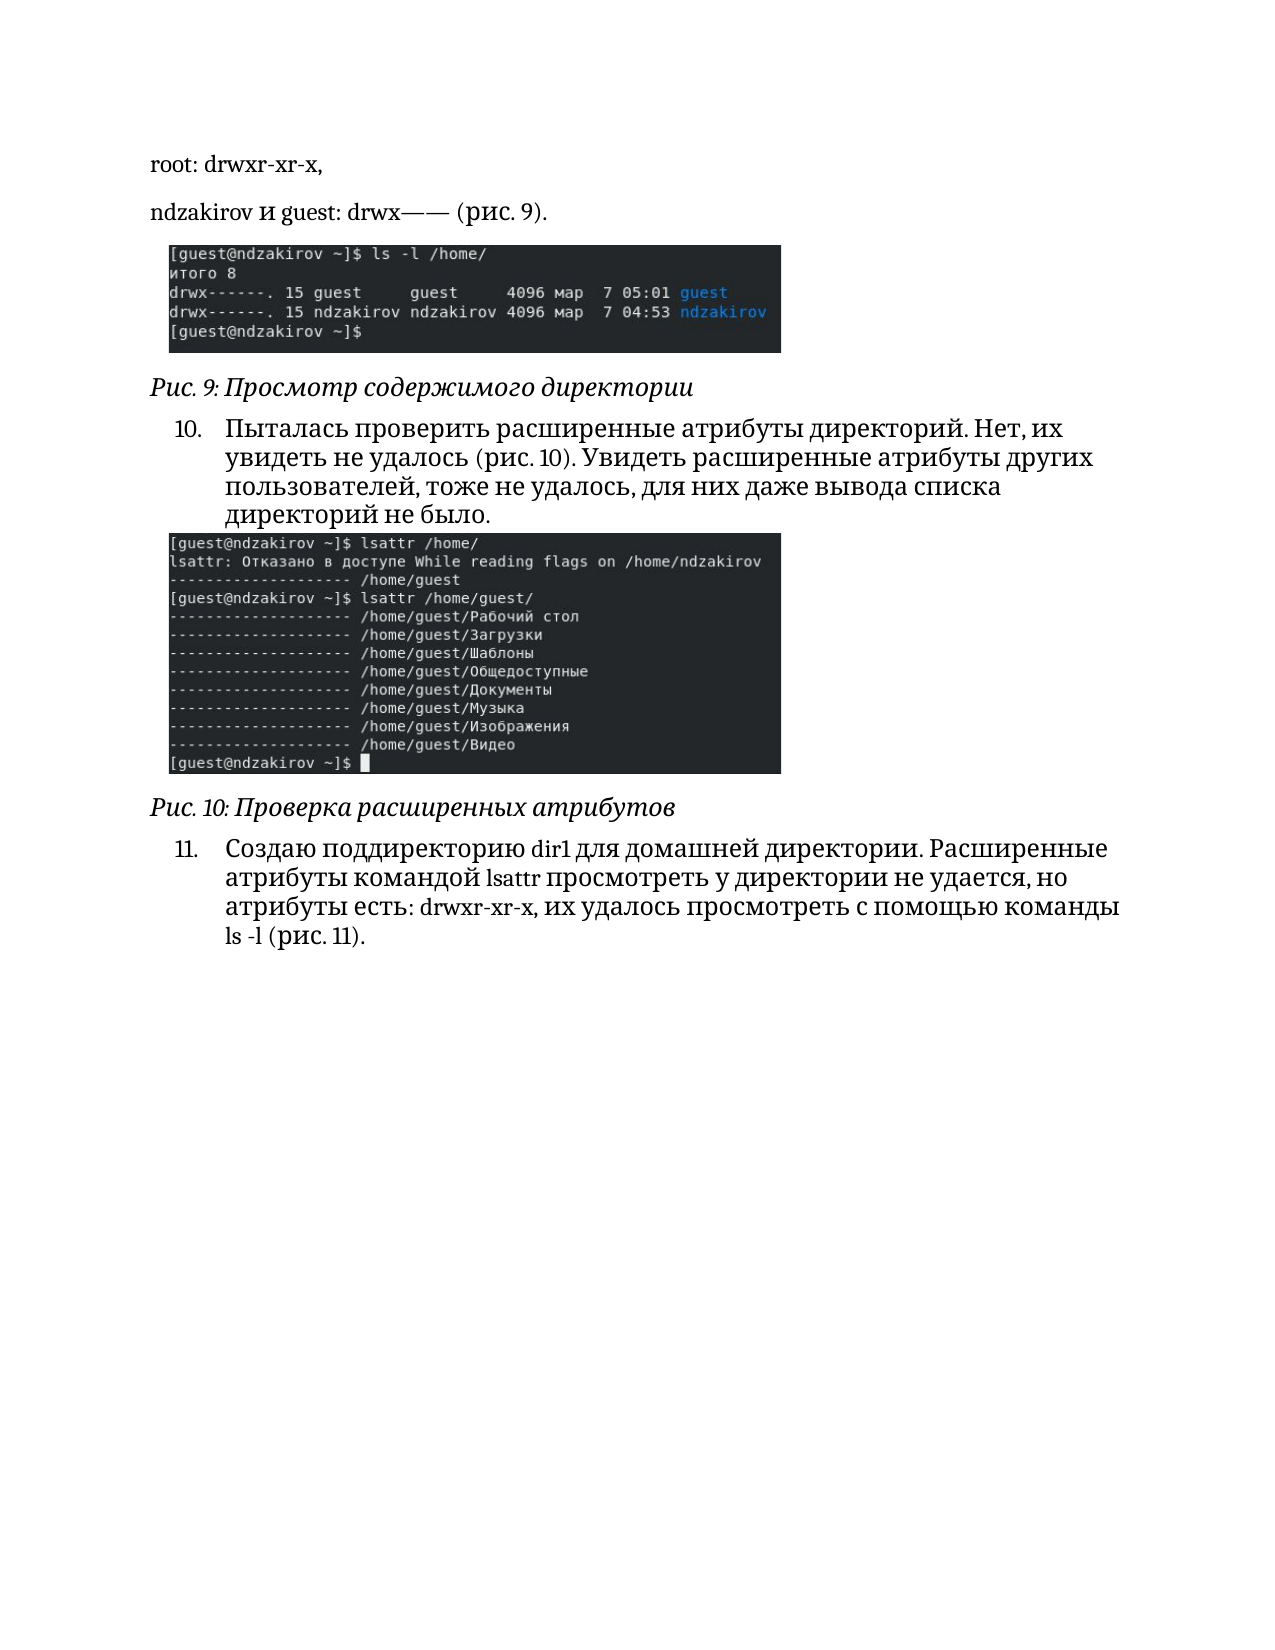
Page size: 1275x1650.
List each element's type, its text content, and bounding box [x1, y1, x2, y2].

list Пыталась проверить расширенные атрибуты директорий. Нет, их увидеть не удалось (рис. 10). Увидеть расширенные атрибуты других пользователей, тоже не удалось, для них даже вывода списка директорий не было. [175, 415, 1125, 530]
text Рис. 9: Просмотр содержимого директории [150, 374, 1125, 402]
text Рис. 10: Проверка расширенных атрибутов [150, 794, 1125, 823]
list Создаю поддиректорию dir1 для домашней директории. Расширенные атрибуты командой lsattr просмотреть у директории не удается, но атрибуты есть: drwxr-xr-x, их удалось просмотреть с помощью команды ls -l (рис. 11). [175, 835, 1125, 950]
text root: drwxr-xr-x, [150, 150, 1125, 179]
picture [168, 533, 782, 774]
text ndzakirov и guest: drwx—— (рис. 9). [150, 197, 1125, 226]
picture [168, 245, 782, 353]
